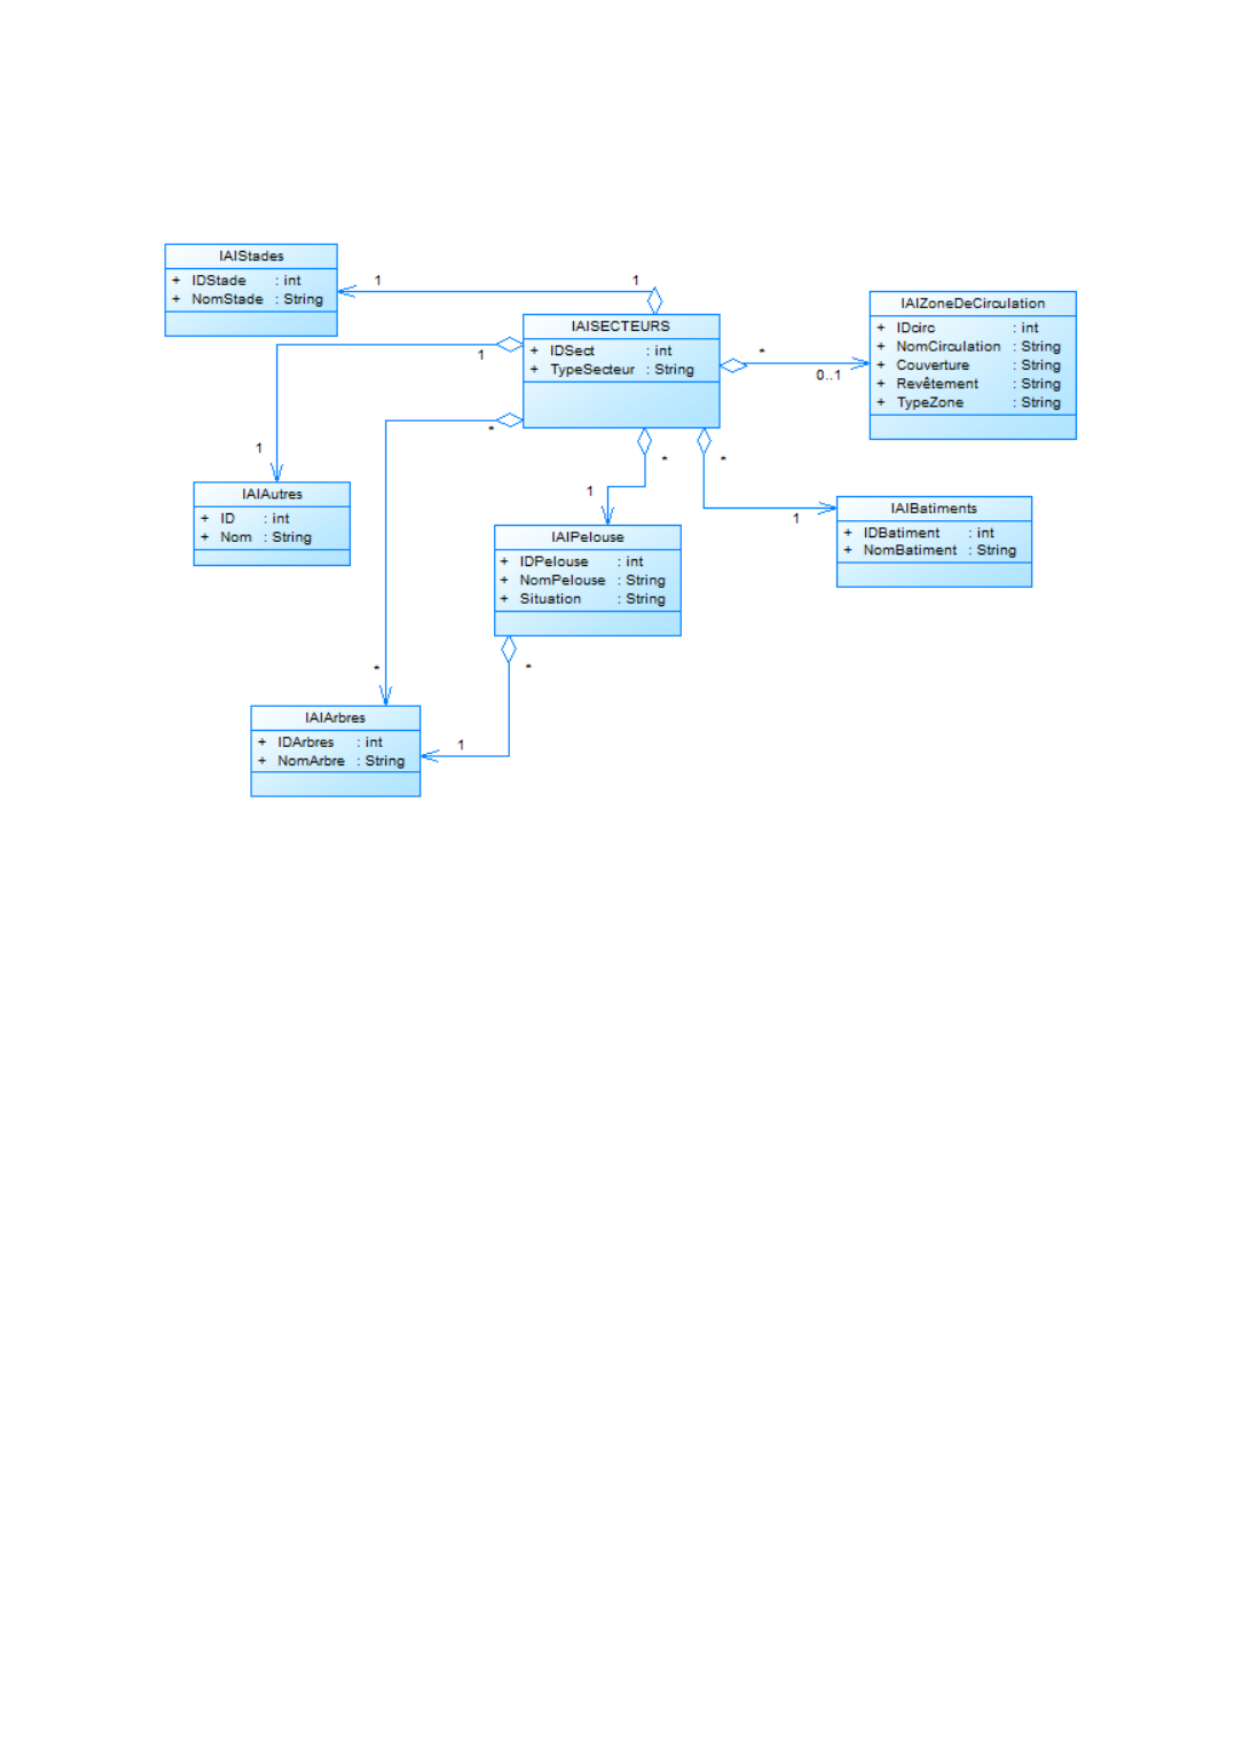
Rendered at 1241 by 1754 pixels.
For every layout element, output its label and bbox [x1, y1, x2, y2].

picture [147, 228, 1093, 809]
